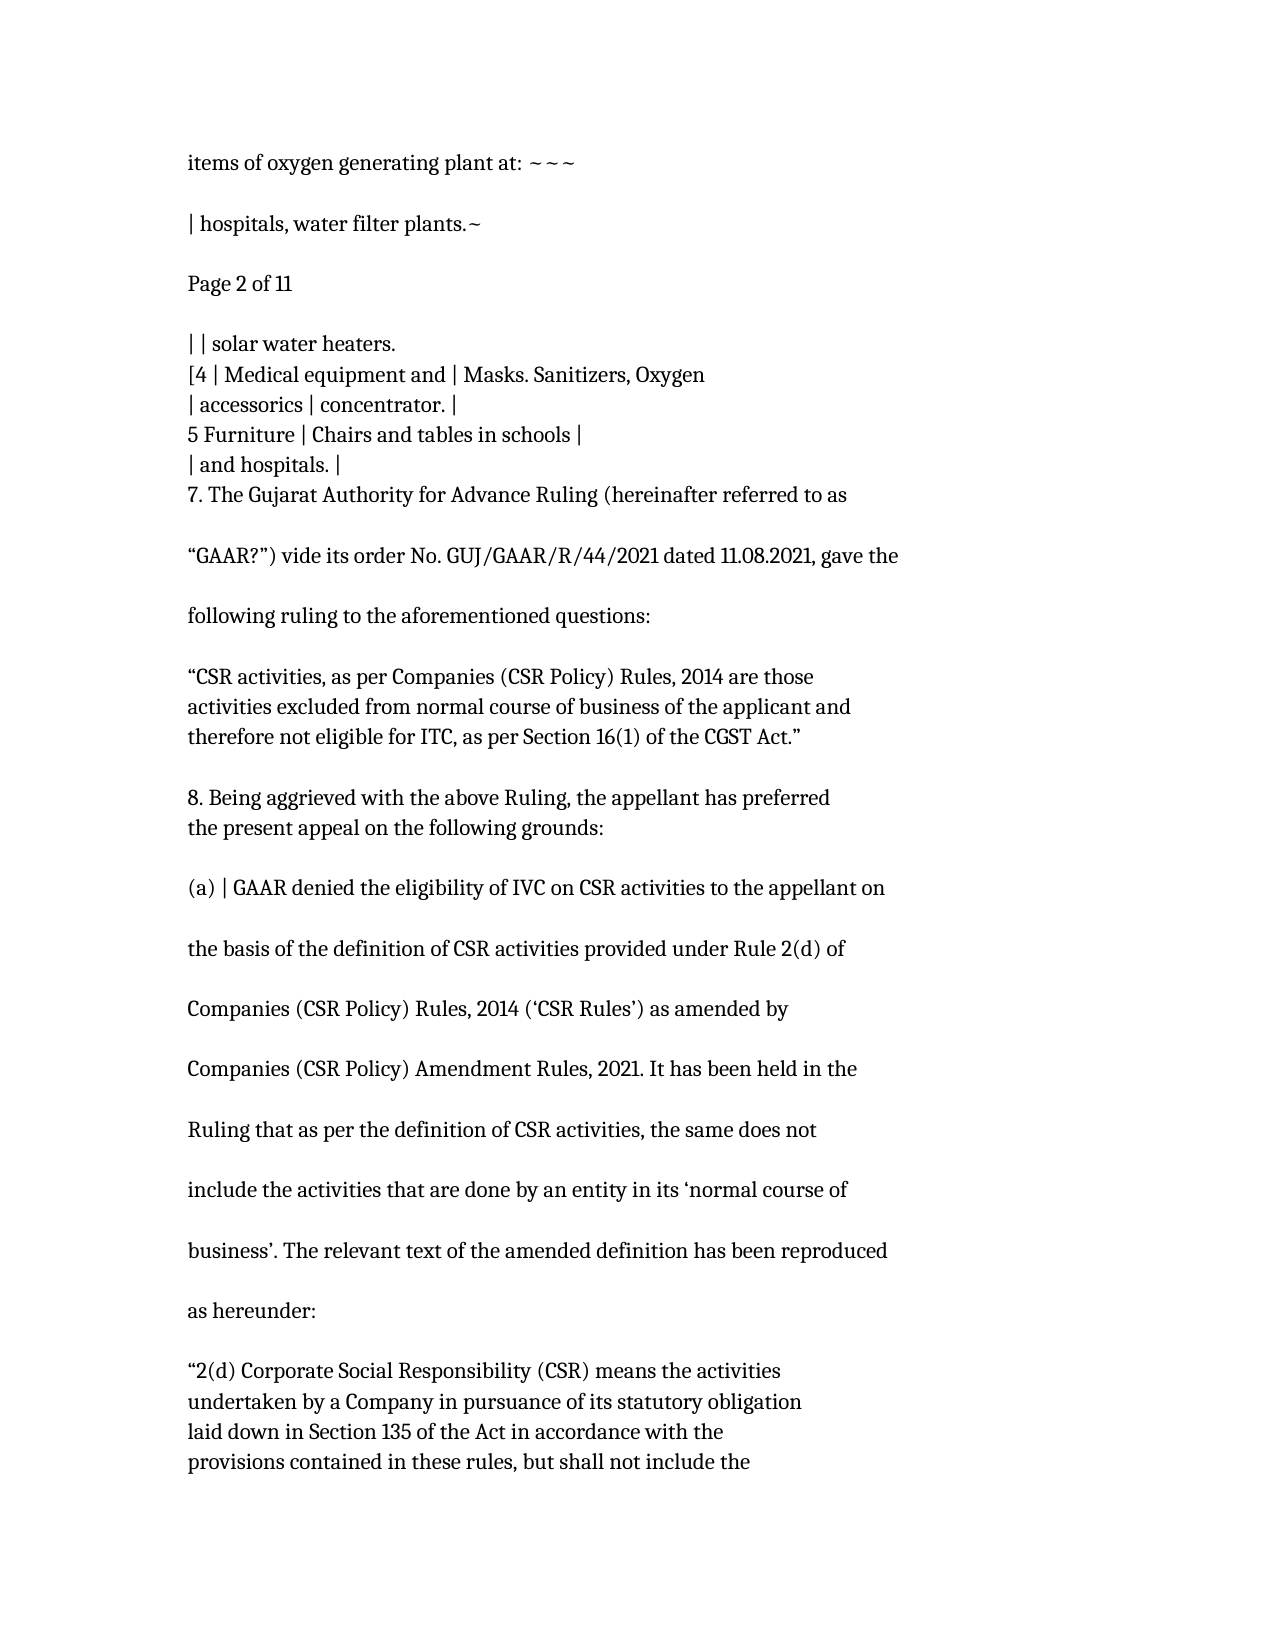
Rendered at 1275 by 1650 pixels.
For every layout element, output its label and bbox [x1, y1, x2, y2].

text [187, 150, 1087, 1475]
